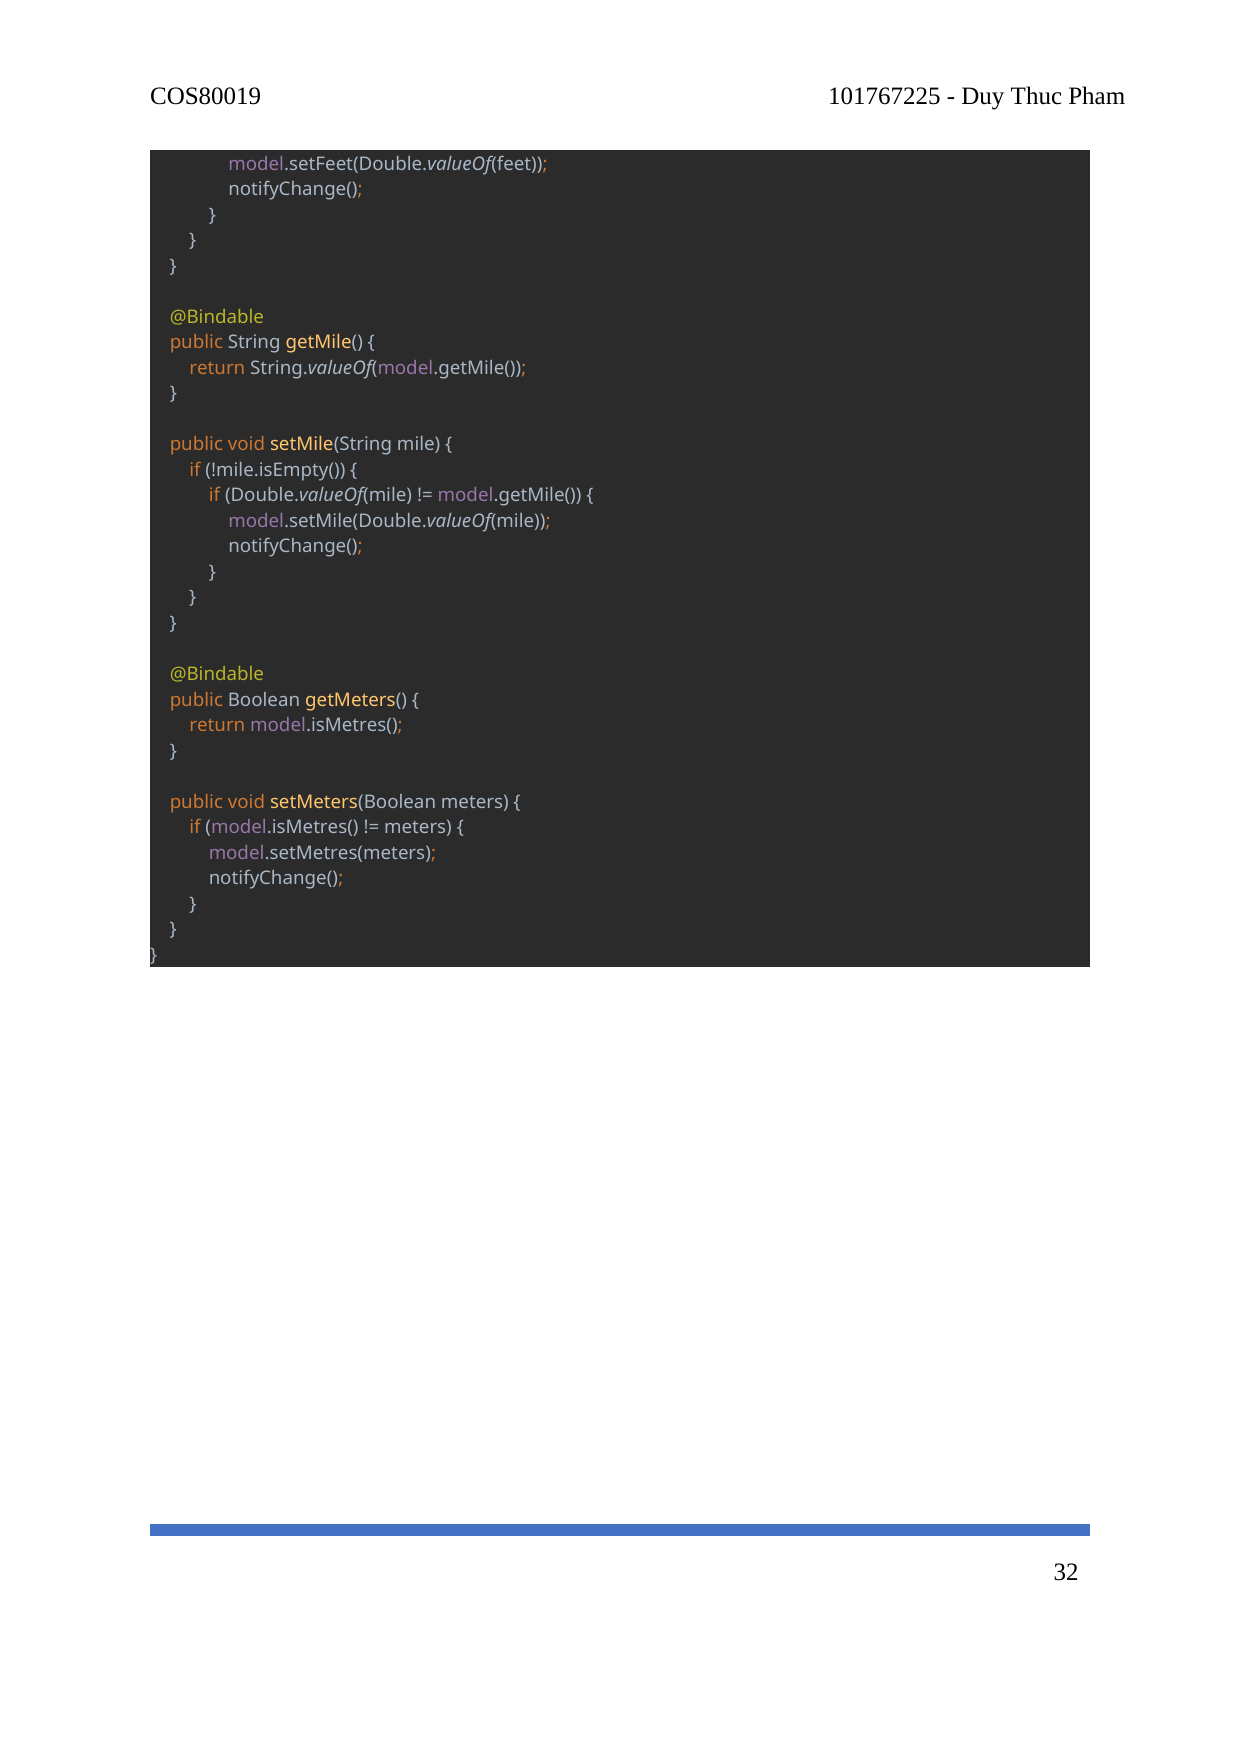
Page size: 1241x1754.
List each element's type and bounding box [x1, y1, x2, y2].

text [150, 150, 1090, 967]
